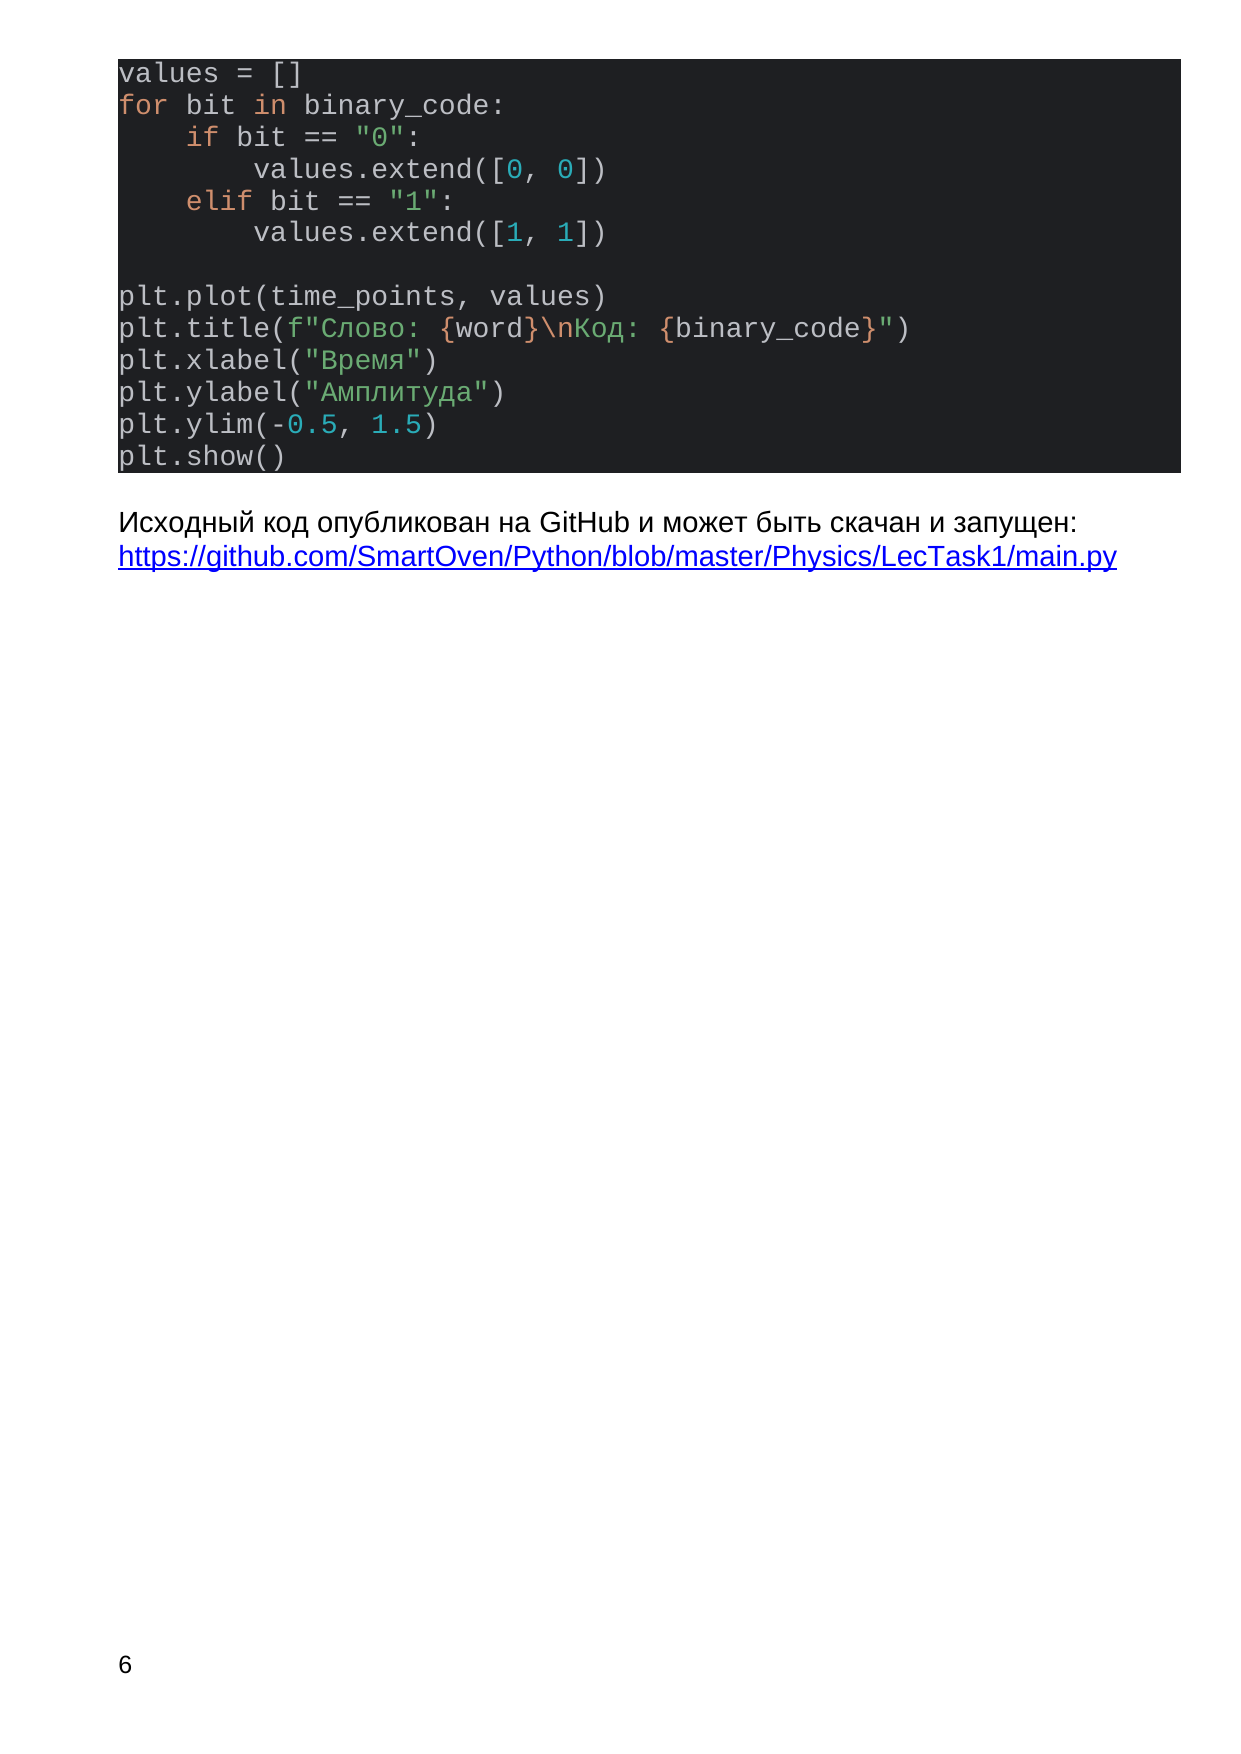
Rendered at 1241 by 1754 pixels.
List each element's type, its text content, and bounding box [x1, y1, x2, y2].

text https://github.com/SmartOven/Python/blob/master/Physics/LecTask1/main.py [118, 539, 1181, 572]
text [118, 59, 1181, 473]
text Исходный код опубликован на GitHub и может быть скачан и запущен: [118, 505, 1181, 539]
